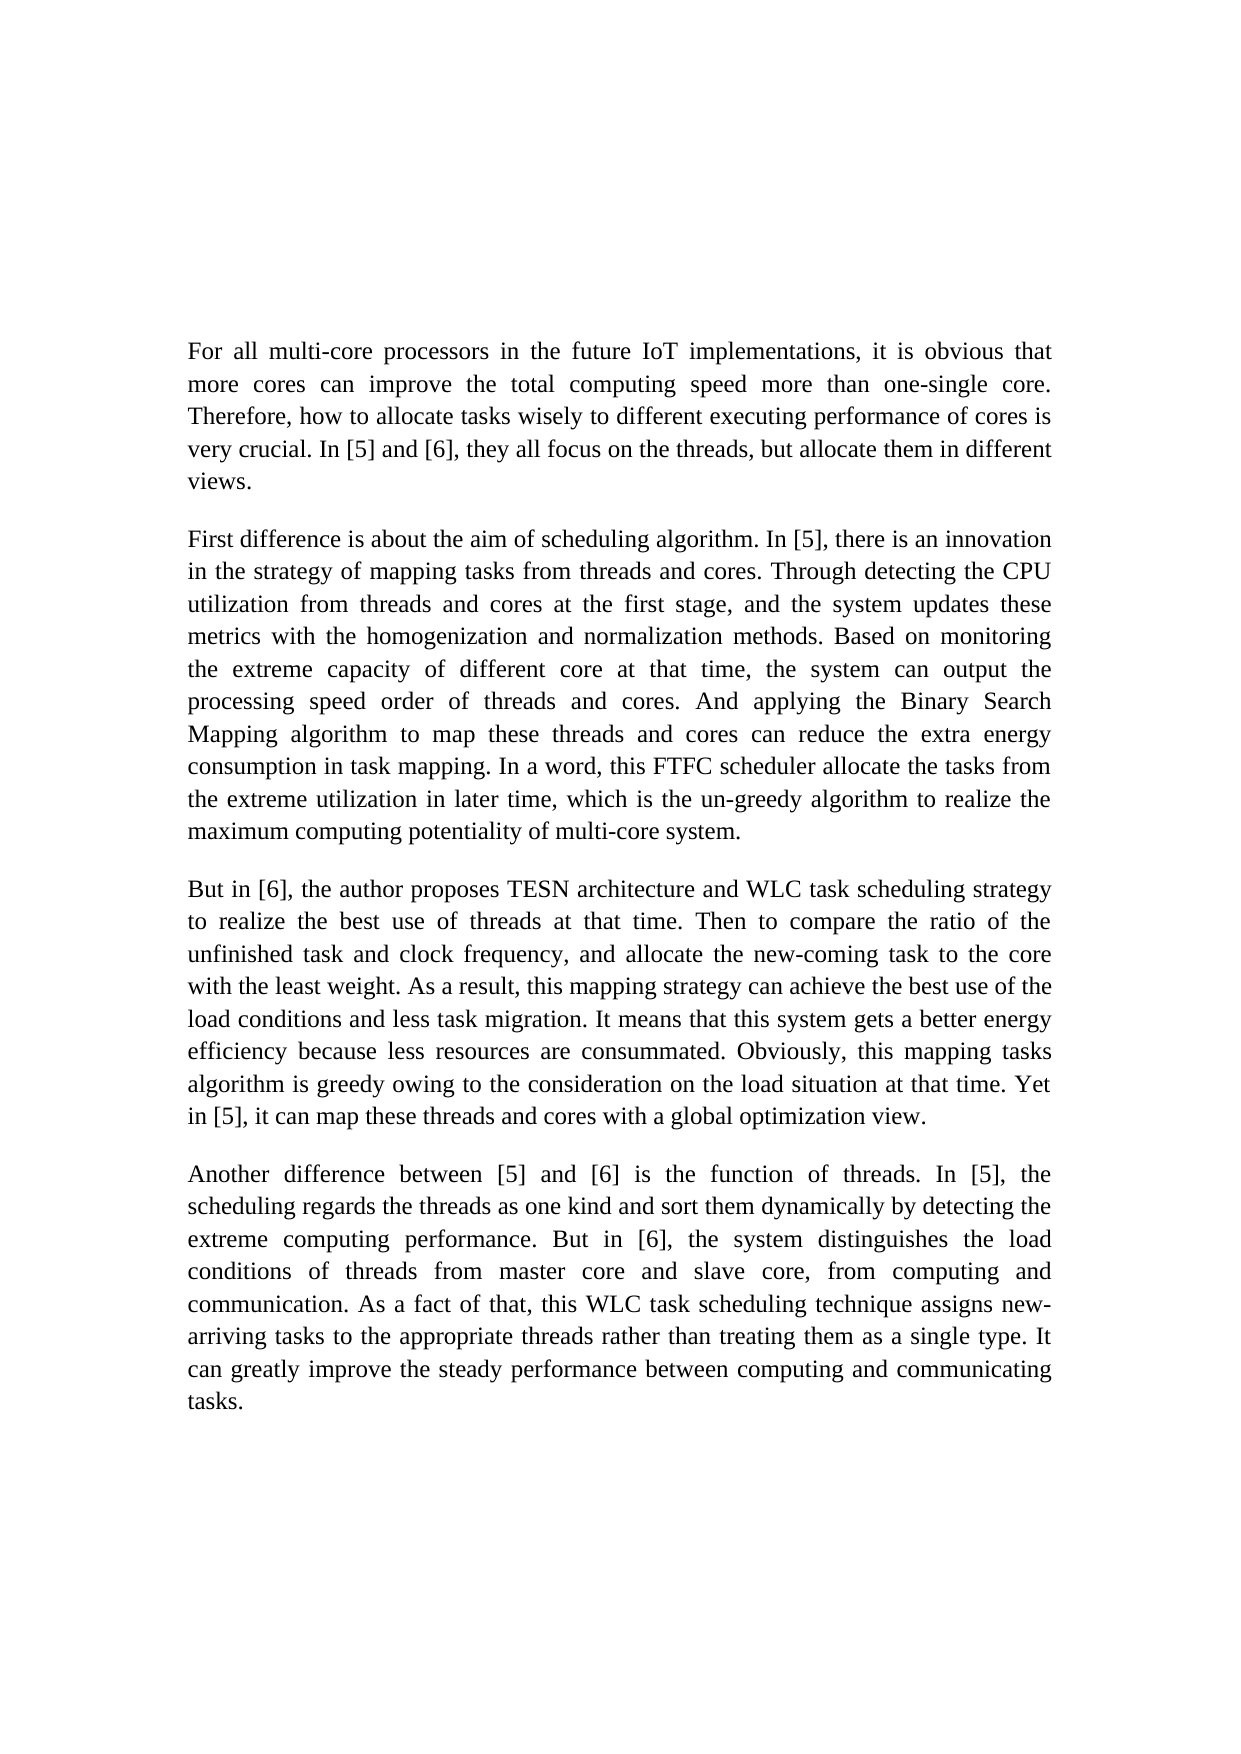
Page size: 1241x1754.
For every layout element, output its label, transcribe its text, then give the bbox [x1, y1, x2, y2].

text First difference is about the aim of scheduling algorithm. In [5], there is an innovation in the strategy of mapping tasks from threads and cores. Through detecting the CPU utilization from threads and cores at the first stage, and the system updates these metrics with the homogenization and normalization methods. Based on monitoring the extreme capacity of different core at that time, the system can output the processing speed order of threads and cores. And applying the Binary Search Mapping algorithm to map these threads and cores can reduce the extra energy consumption in task mapping. In a word, this FTFC scheduler allocate the tasks from the extreme utilization in later time, which is the un-greedy algorithm to realize the maximum computing potentiality of multi-core system. [187, 522, 1053, 847]
text For all multi-core processors in the future IoT implementations, it is obvious that more cores can improve the total computing speed more than one-single core. Therefore, how to allocate tasks wisely to different executing performance of cores is very crucial. In [5] and [6], they all focus on the threads, but allocate them in different views. [187, 334, 1053, 497]
text Another difference between [5] and [6] is the function of threads. In [5], the scheduling regards the threads as one kind and sort them dynamically by detecting the extreme computing performance. But in [6], the system distinguishes the load conditions of threads from master core and slave core, from computing and communication. As a fact of that, this WLC task scheduling technique assigns new-arriving tasks to the appropriate threads rather than treating them as a single type. It can greatly improve the steady performance between computing and communicating tasks. [187, 1157, 1053, 1417]
text But in [6], the author proposes TESN architecture and WLC task scheduling strategy to realize the best use of threads at that time. Then to compare the ratio of the unfinished task and clock frequency, and allocate the new-coming task to the core with the least weight. As a result, this mapping strategy can achieve the best use of the load conditions and less task migration. It means that this system gets a better energy efficiency because less resources are consummated. Obviously, this mapping tasks algorithm is greedy owing to the consideration on the load situation at that time. Yet in [5], it can map these threads and cores with a global optimization view. [187, 872, 1053, 1132]
